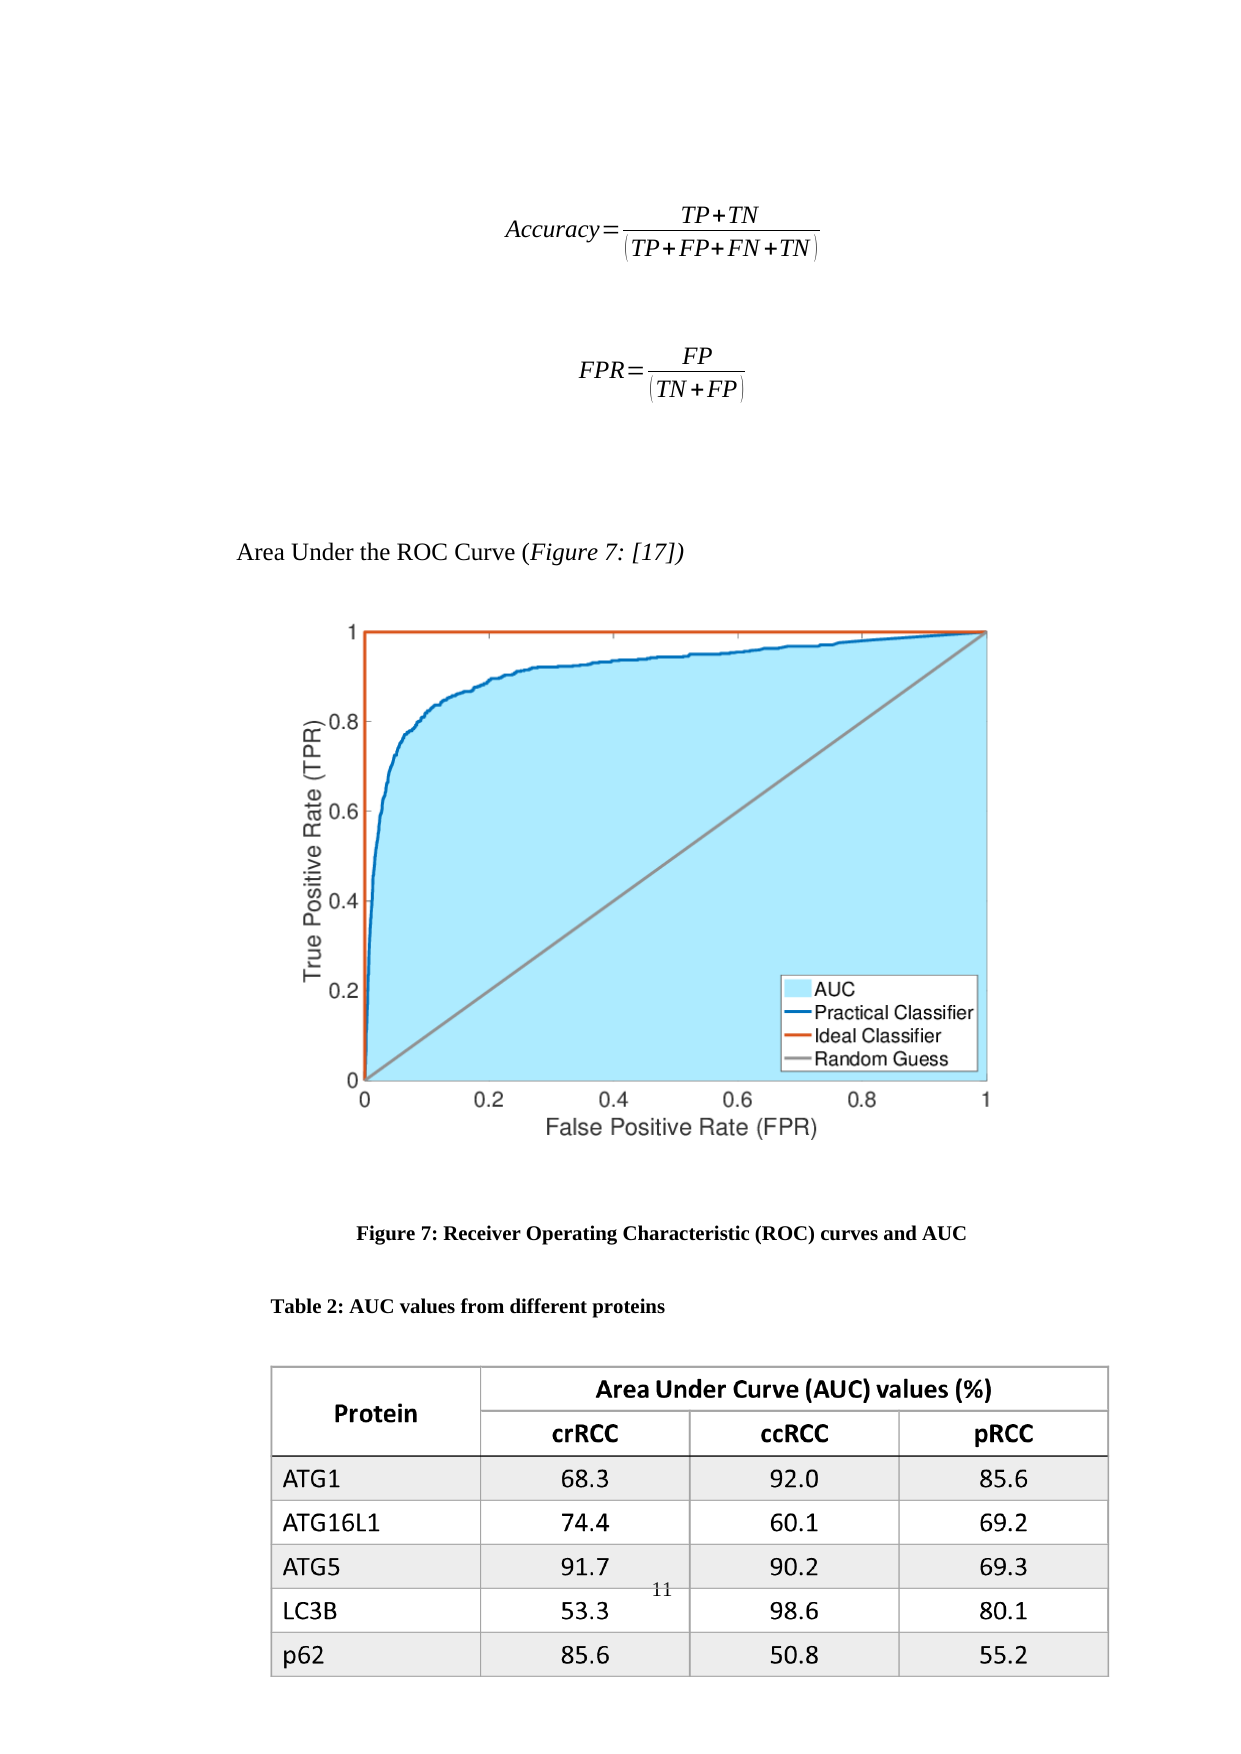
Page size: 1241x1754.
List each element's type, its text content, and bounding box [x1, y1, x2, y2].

picture [261, 591, 1063, 1142]
picture [270, 1362, 1110, 1688]
text Area Under the ROC Curve (Figure 7: [17]) [236, 537, 1087, 566]
text Figure 7: Receiver Operating Characteristic (ROC) curves and AUC [236, 1221, 1087, 1245]
